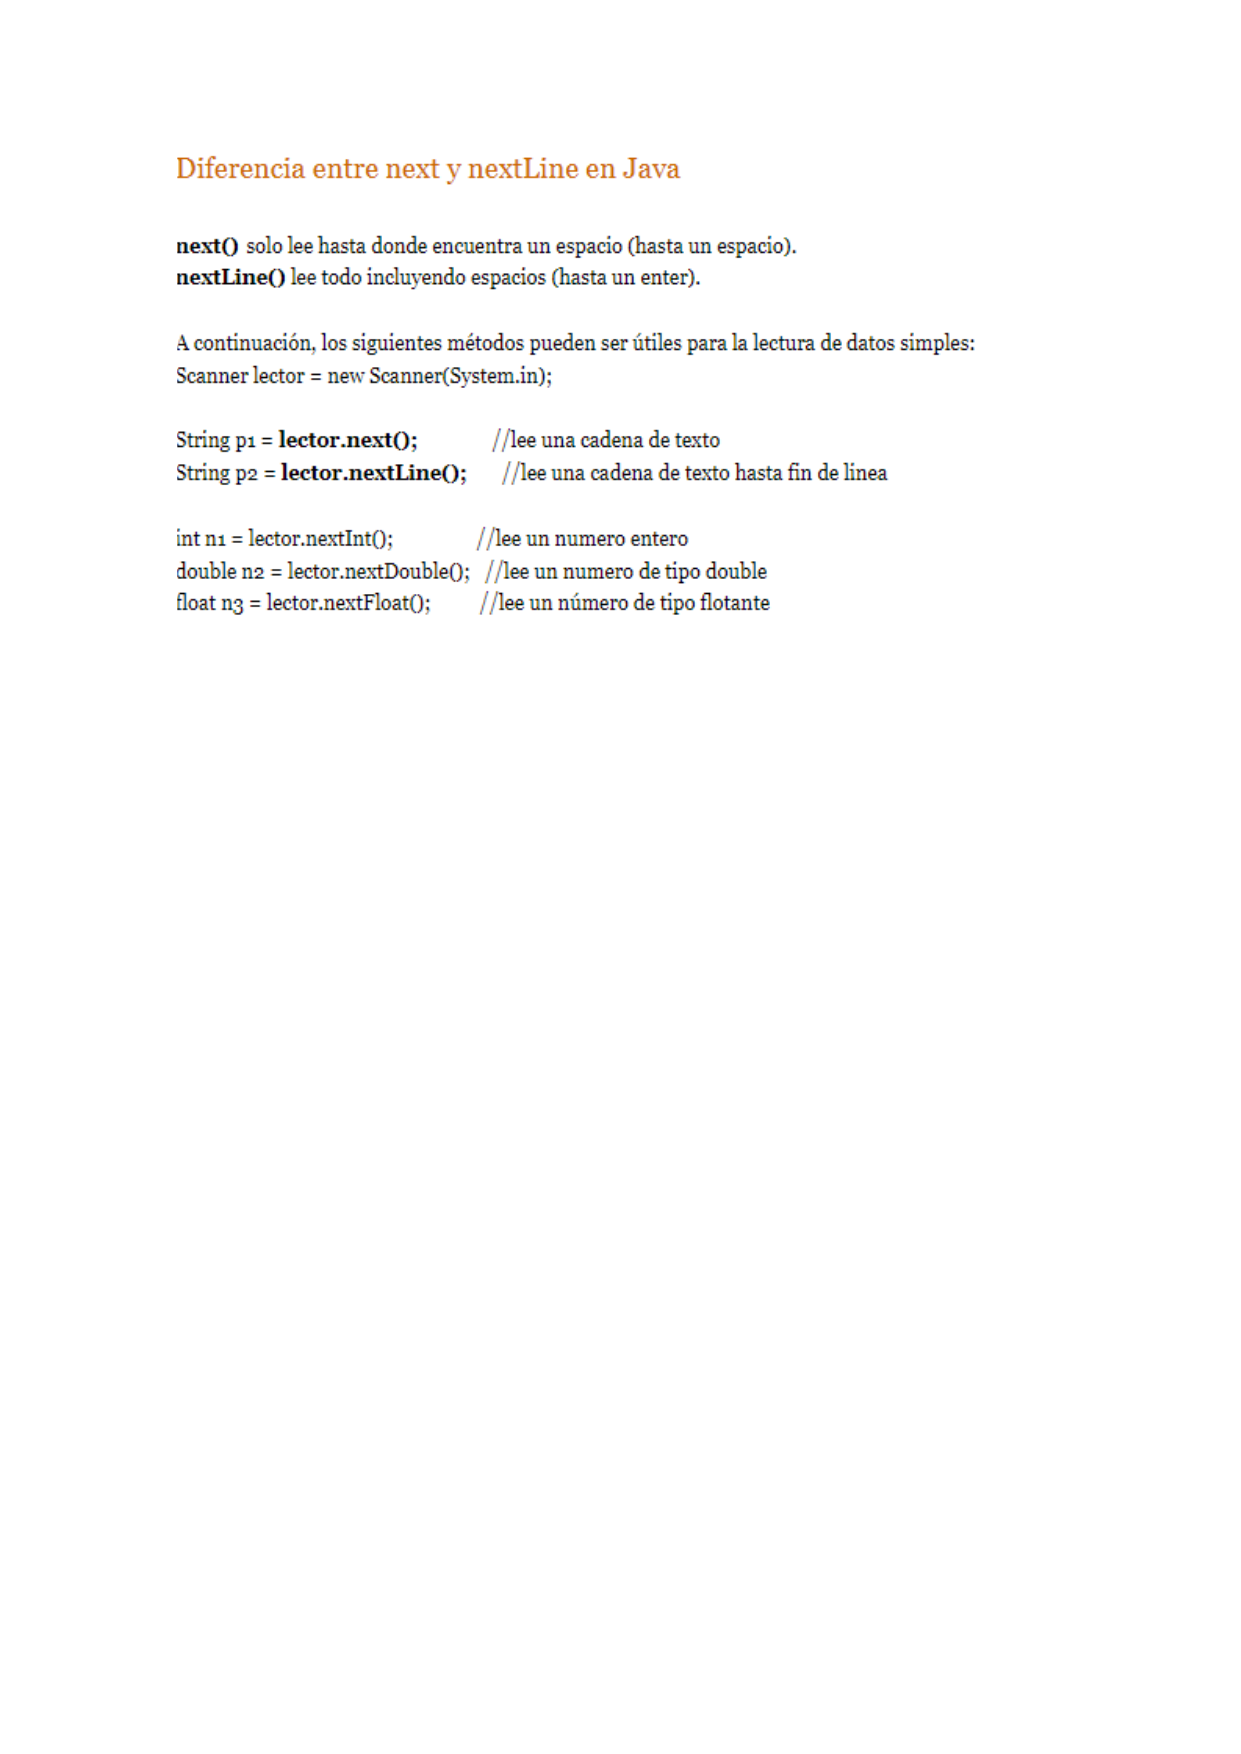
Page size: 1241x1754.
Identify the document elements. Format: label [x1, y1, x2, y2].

picture [177, 147, 1000, 629]
